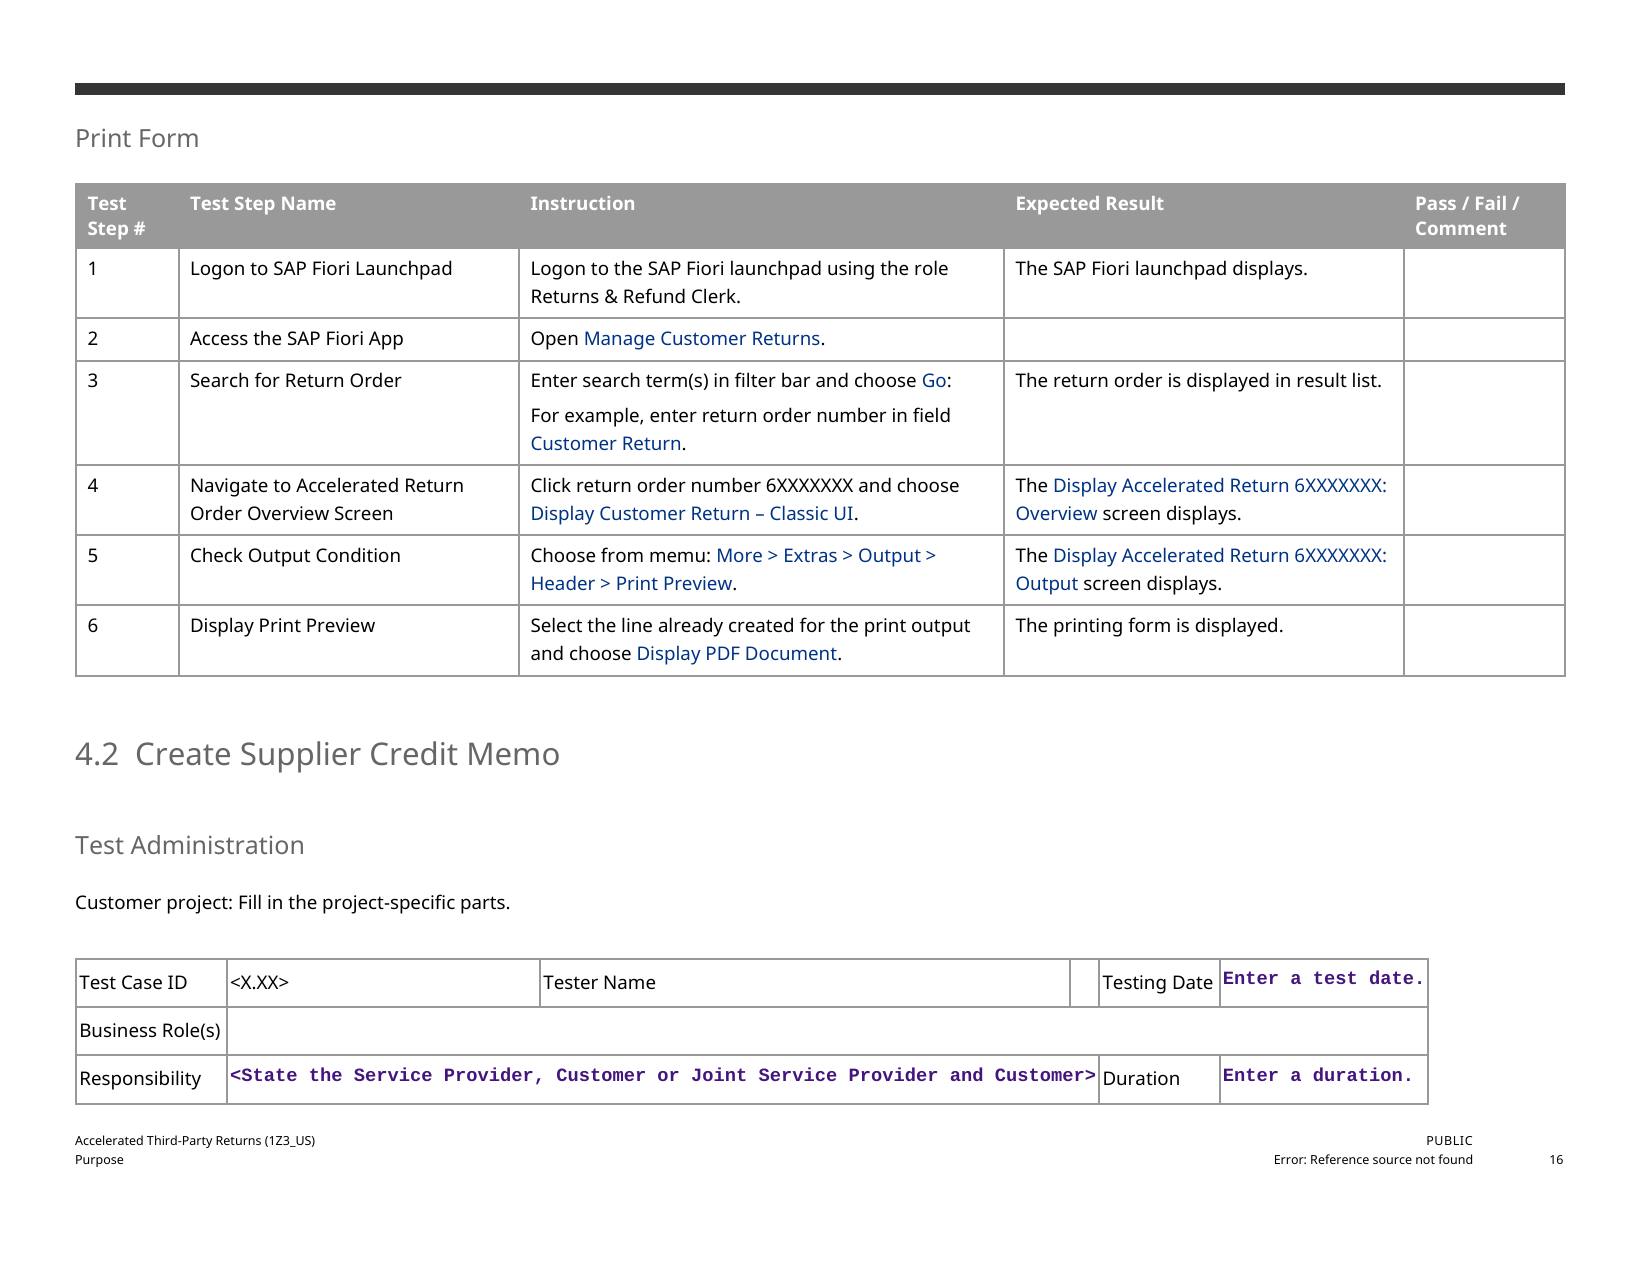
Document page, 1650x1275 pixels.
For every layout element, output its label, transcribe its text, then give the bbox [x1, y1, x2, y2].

table_cell Access the SAP Fiori App [180, 319, 518, 359]
table_header Instruction [520, 185, 1003, 247]
text Customer project: Fill in the project-specific parts. [75, 889, 1565, 915]
table_cell Logon to SAP Fiori Launchpad [180, 249, 518, 317]
table_cell 1 [77, 249, 178, 317]
table_cell The Display Accelerated Return 6XXXXXXX: Output screen displays. [1005, 536, 1403, 604]
table_cell 6 [77, 606, 178, 674]
table_cell Display Print Preview [180, 606, 518, 674]
subtitle Create Supplier Credit Memo [75, 735, 1565, 772]
table_cell 3 [77, 362, 178, 464]
table_cell [228, 1008, 1427, 1054]
table_header Expected Result [1005, 185, 1403, 247]
table_header <X.XX> [228, 960, 539, 1006]
table_header Test Step Name [180, 185, 518, 247]
table_cell [1405, 536, 1564, 604]
table_header [1071, 960, 1098, 1006]
table_cell Click return order number 6XXXXXXX and choose Display Customer Return – Classic UI. [520, 466, 1003, 534]
table_header Tester Name [541, 960, 1069, 1006]
title Print Form [75, 124, 1565, 153]
table_cell Logon to the SAP Fiori launchpad using the role Returns & Refund Clerk. [520, 249, 1003, 317]
table_cell Enter a duration. [1221, 1056, 1427, 1102]
table_cell 5 [77, 536, 178, 604]
table_cell [1405, 362, 1564, 464]
title Test Administration [75, 831, 1565, 860]
table_header Test Case ID [77, 960, 226, 1006]
table_cell Choose from memu: More > Extras > Output > Header > Print Preview. [520, 536, 1003, 604]
table_cell [1005, 319, 1403, 359]
table_cell 2 [77, 319, 178, 359]
table_cell [1405, 319, 1564, 359]
table_cell The SAP Fiori launchpad displays. [1005, 249, 1403, 317]
table_cell Business Role(s) [77, 1008, 226, 1054]
table_cell [1405, 466, 1564, 534]
table_cell <State the Service Provider, Customer or Joint Service Provider and Customer> [228, 1056, 1098, 1102]
table_cell Duration [1100, 1056, 1219, 1102]
table_cell Open Manage Customer Returns. [520, 319, 1003, 359]
table_cell Search for Return Order [180, 362, 518, 464]
table_header Testing Date [1100, 960, 1219, 1006]
table_cell Navigate to Accelerated Return Order Overview Screen [180, 466, 518, 534]
table_cell The return order is displayed in result list. [1005, 362, 1403, 464]
table_cell [1405, 606, 1564, 674]
table_cell The Display Accelerated Return 6XXXXXXX: Overview screen displays. [1005, 466, 1403, 534]
table_header Enter a test date. [1221, 960, 1427, 1006]
table_cell The printing form is displayed. [1005, 606, 1403, 674]
table_cell Enter search term(s) in filter bar and choose Go: For example, enter return order number in field Customer Return. [520, 362, 1003, 464]
table_header Pass / Fail / Comment [1405, 185, 1564, 247]
table_cell 4 [77, 466, 178, 534]
table_header Test Step # [77, 185, 178, 247]
table_cell Select the line already created for the print output and choose Display PDF Document. [520, 606, 1003, 674]
table_cell Check Output Condition [180, 536, 518, 604]
table_cell Responsibility [77, 1056, 226, 1102]
table_cell [1405, 249, 1564, 317]
